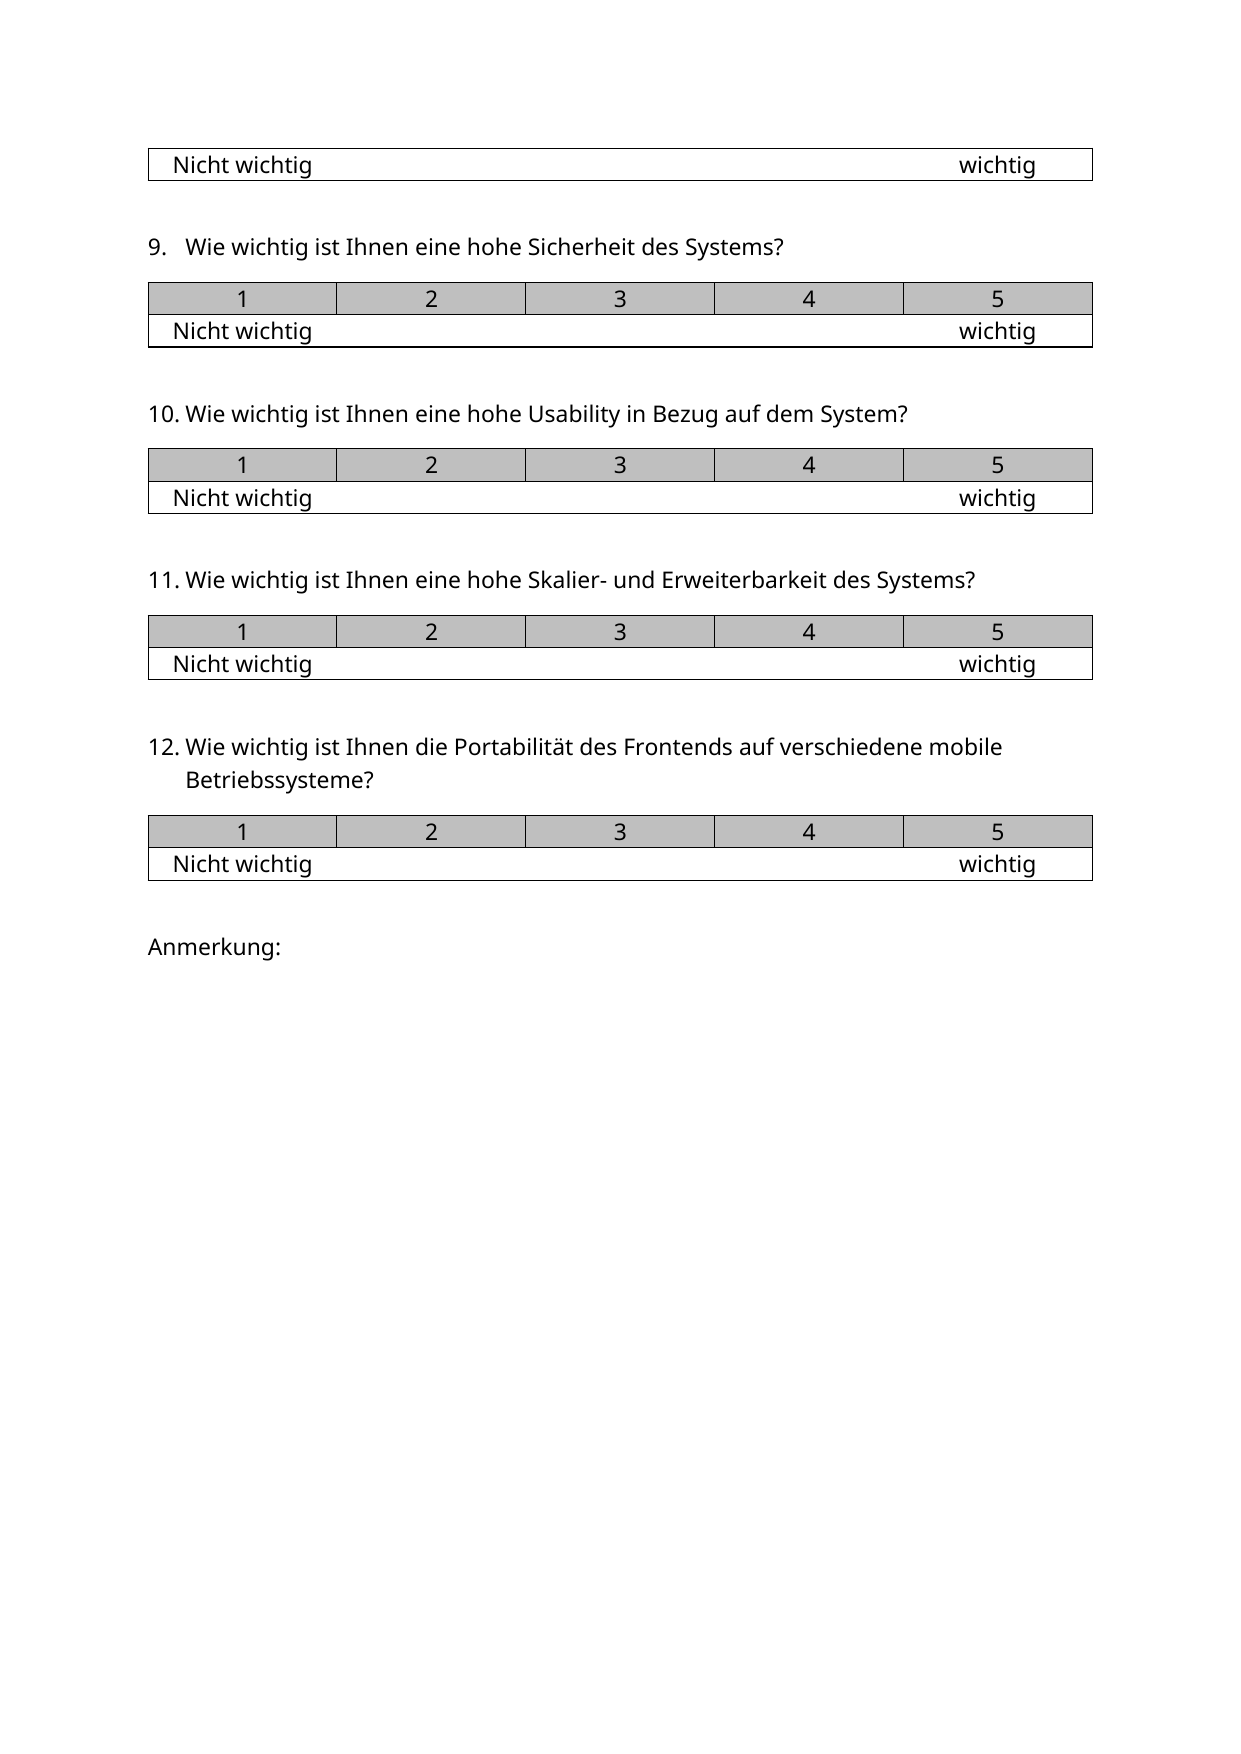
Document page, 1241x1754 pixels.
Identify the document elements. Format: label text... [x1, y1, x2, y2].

table_header 1 [149, 616, 336, 647]
table_cell [715, 848, 903, 879]
table_cell Nicht wichtig [149, 848, 337, 879]
table_header 1 [149, 283, 336, 314]
table_header 4 [715, 616, 903, 647]
table_cell wichtig [903, 315, 1092, 346]
table_cell wichtig [903, 482, 1092, 513]
table_cell [337, 848, 526, 879]
table_cell Nicht wichtig [149, 648, 337, 679]
table_header 5 [904, 616, 1092, 647]
table_cell [526, 315, 714, 346]
table_cell [526, 482, 714, 513]
table_header 5 [904, 449, 1092, 481]
table_header 2 [337, 449, 525, 481]
table_cell [526, 149, 714, 180]
table_header 5 [904, 283, 1092, 314]
table_header 3 [526, 449, 714, 481]
table_cell Nicht wichtig [149, 315, 337, 346]
table_header 4 [715, 816, 903, 847]
table_cell [526, 848, 714, 879]
table_header 2 [337, 616, 525, 647]
text Anmerkung: [148, 931, 1093, 962]
table_header 3 [526, 283, 714, 314]
table_cell [715, 482, 903, 513]
table_header 2 [337, 816, 525, 847]
table_header 4 [715, 449, 903, 481]
table_header 3 [526, 816, 714, 847]
table_cell wichtig [903, 848, 1092, 879]
table_cell [715, 149, 903, 180]
table_cell Nicht wichtig [149, 482, 337, 513]
table_cell wichtig [903, 648, 1092, 679]
table_cell Nicht wichtig [149, 149, 337, 180]
table_header 5 [904, 816, 1092, 847]
list Wie wichtig ist Ihnen eine hohe Usability in Bezug auf dem System? [148, 398, 1093, 429]
table_cell [715, 648, 903, 679]
table_cell [715, 315, 903, 346]
table_cell wichtig [903, 149, 1092, 180]
table_cell [526, 648, 714, 679]
table_header 2 [337, 283, 525, 314]
list Wie wichtig ist Ihnen die Portabilität des Frontends auf verschiedene mobile Betriebssysteme? [148, 731, 1093, 796]
table_cell [337, 149, 526, 180]
table_header 3 [526, 616, 714, 647]
table_header 1 [149, 449, 336, 481]
table_cell [337, 315, 526, 346]
list Wie wichtig ist Ihnen eine hohe Skalier- und Erweiterbarkeit des Systems? [148, 564, 1093, 596]
table_header 4 [715, 283, 903, 314]
list Wie wichtig ist Ihnen eine hohe Sicherheit des Systems? [148, 231, 1093, 263]
table_cell [337, 648, 526, 679]
table_header 1 [149, 816, 336, 847]
table_cell [337, 482, 526, 513]
